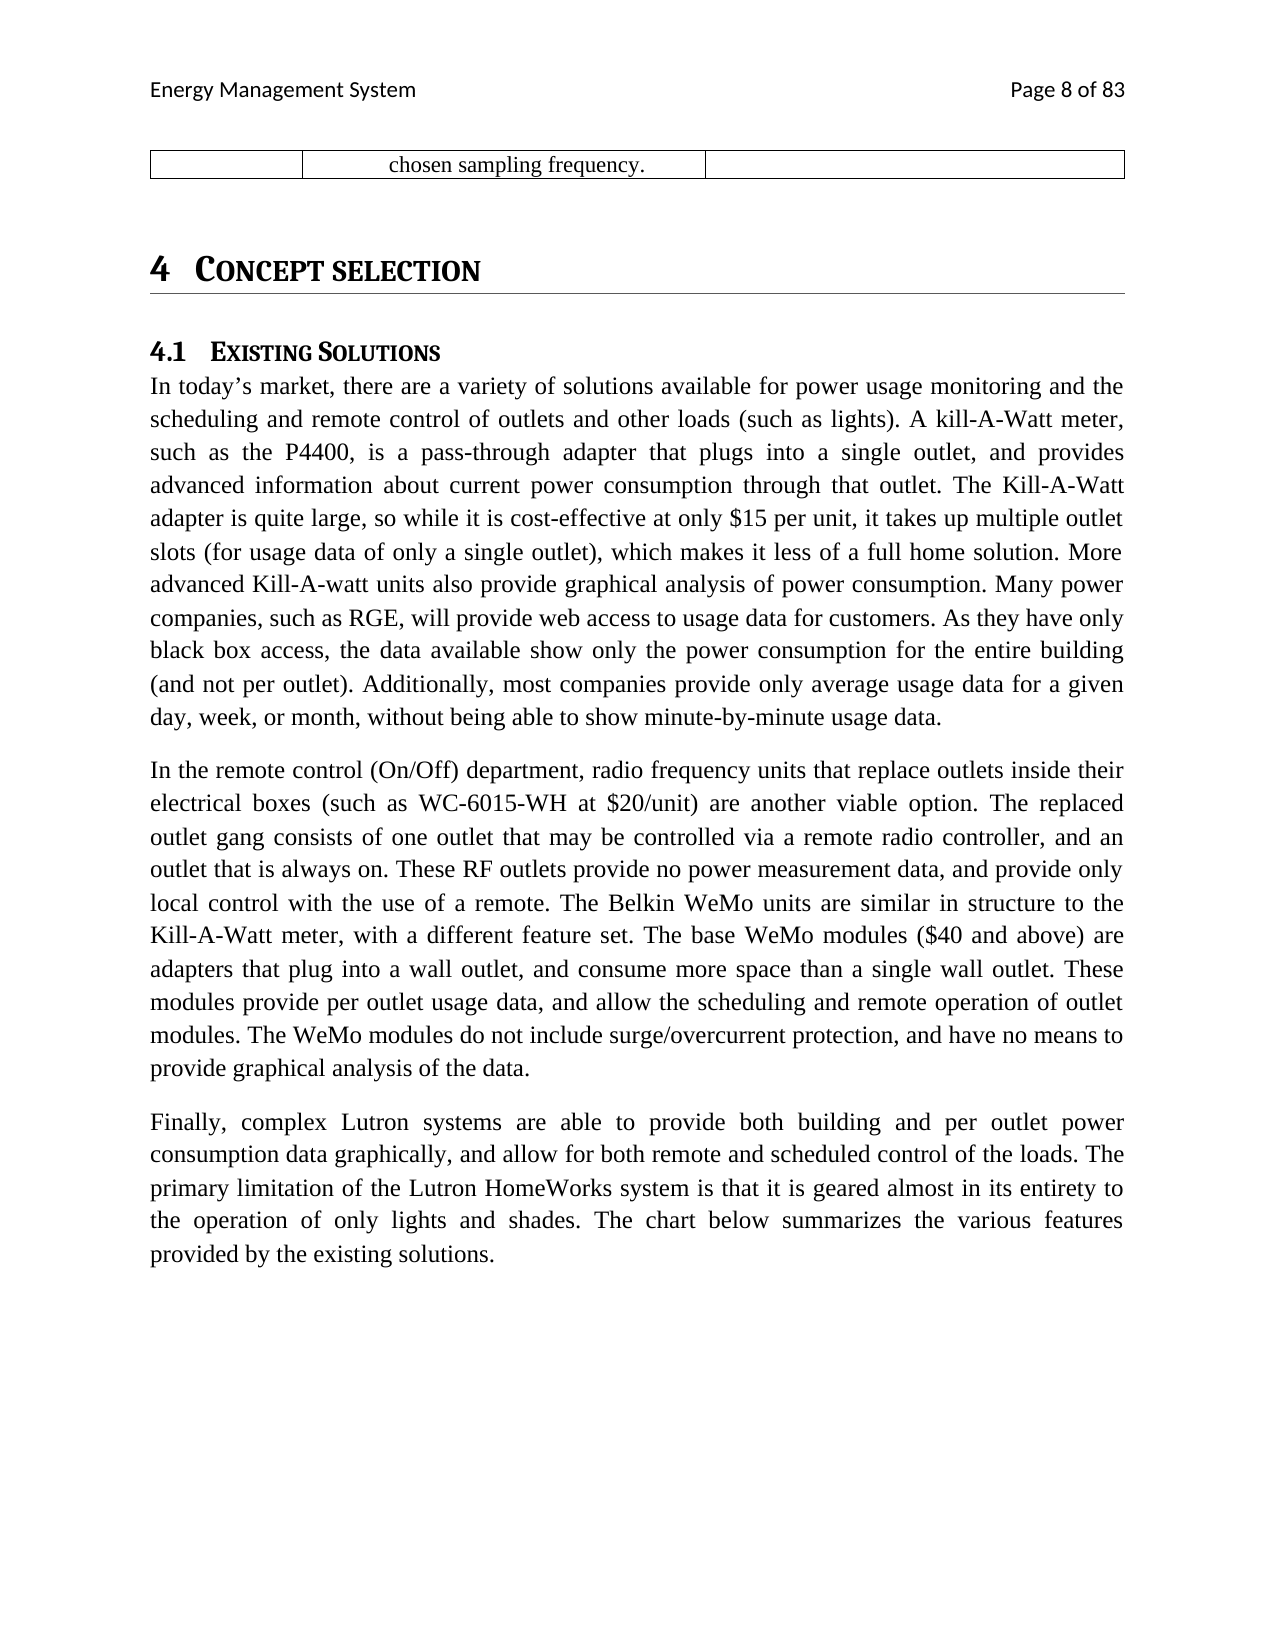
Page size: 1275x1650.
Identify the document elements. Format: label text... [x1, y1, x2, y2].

table_cell 11 [151, 151, 302, 177]
subtitle Existing Solutions [150, 335, 1125, 369]
text In the remote control (On/Off) department, radio frequency units that replace outlets inside their electrical boxes (such as WC-6015-WH at $20/unit) are another viable option. The replaced outlet gang consists of one outlet that may be controlled via a remote radio controller, and an outlet that is always on. These RF outlets provide no power measurement data, and provide only local control with the use of a remote. The Belkin WeMo units are similar in structure to the Kill-A-Watt meter, with a different feature set. The base WeMo modules ($40 and above) are adapters that plug into a wall outlet, and consume more space than a single wall outlet. These modules provide per outlet usage data, and allow the scheduling and remote operation of outlet modules. The WeMo modules do not include surge/overcurrent protection, and have no means to provide graphical analysis of the data. [150, 756, 1125, 1081]
text Finally, complex Lutron systems are able to provide both building and per outlet power consumption data graphically, and allow for both remote and scheduled control of the loads. The primary limitation of the Lutron HomeWorks system is that it is geared almost in its entirety to the operation of only lights and shades. The chart below summarizes the various features provided by the existing solutions. [150, 1107, 1125, 1267]
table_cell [303, 151, 705, 177]
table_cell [706, 151, 1124, 177]
subtitle Concept selection [150, 248, 1125, 293]
text In today’s market, there are a variety of solutions available for power usage monitoring and the scheduling and remote control of outlets and other loads (such as lights). A kill-A-Watt meter, such as the P4400, is a pass-through adapter that plugs into a single outlet, and provides advanced information about current power consumption through that outlet. The Kill-A-Watt adapter is quite large, so while it is cost-effective at only $15 per unit, it takes up multiple outlet slots (for usage data of only a single outlet), which makes it less of a full home solution. More advanced Kill-A-watt units also provide graphical analysis of power consumption. Many power companies, such as RGE, will provide web access to usage data for customers. As they have only black box access, the data available show only the power consumption for the entire building (and not per outlet). Additionally, most companies provide only average usage data for a given day, week, or month, without being able to show minute-by-minute usage data. [150, 371, 1125, 730]
